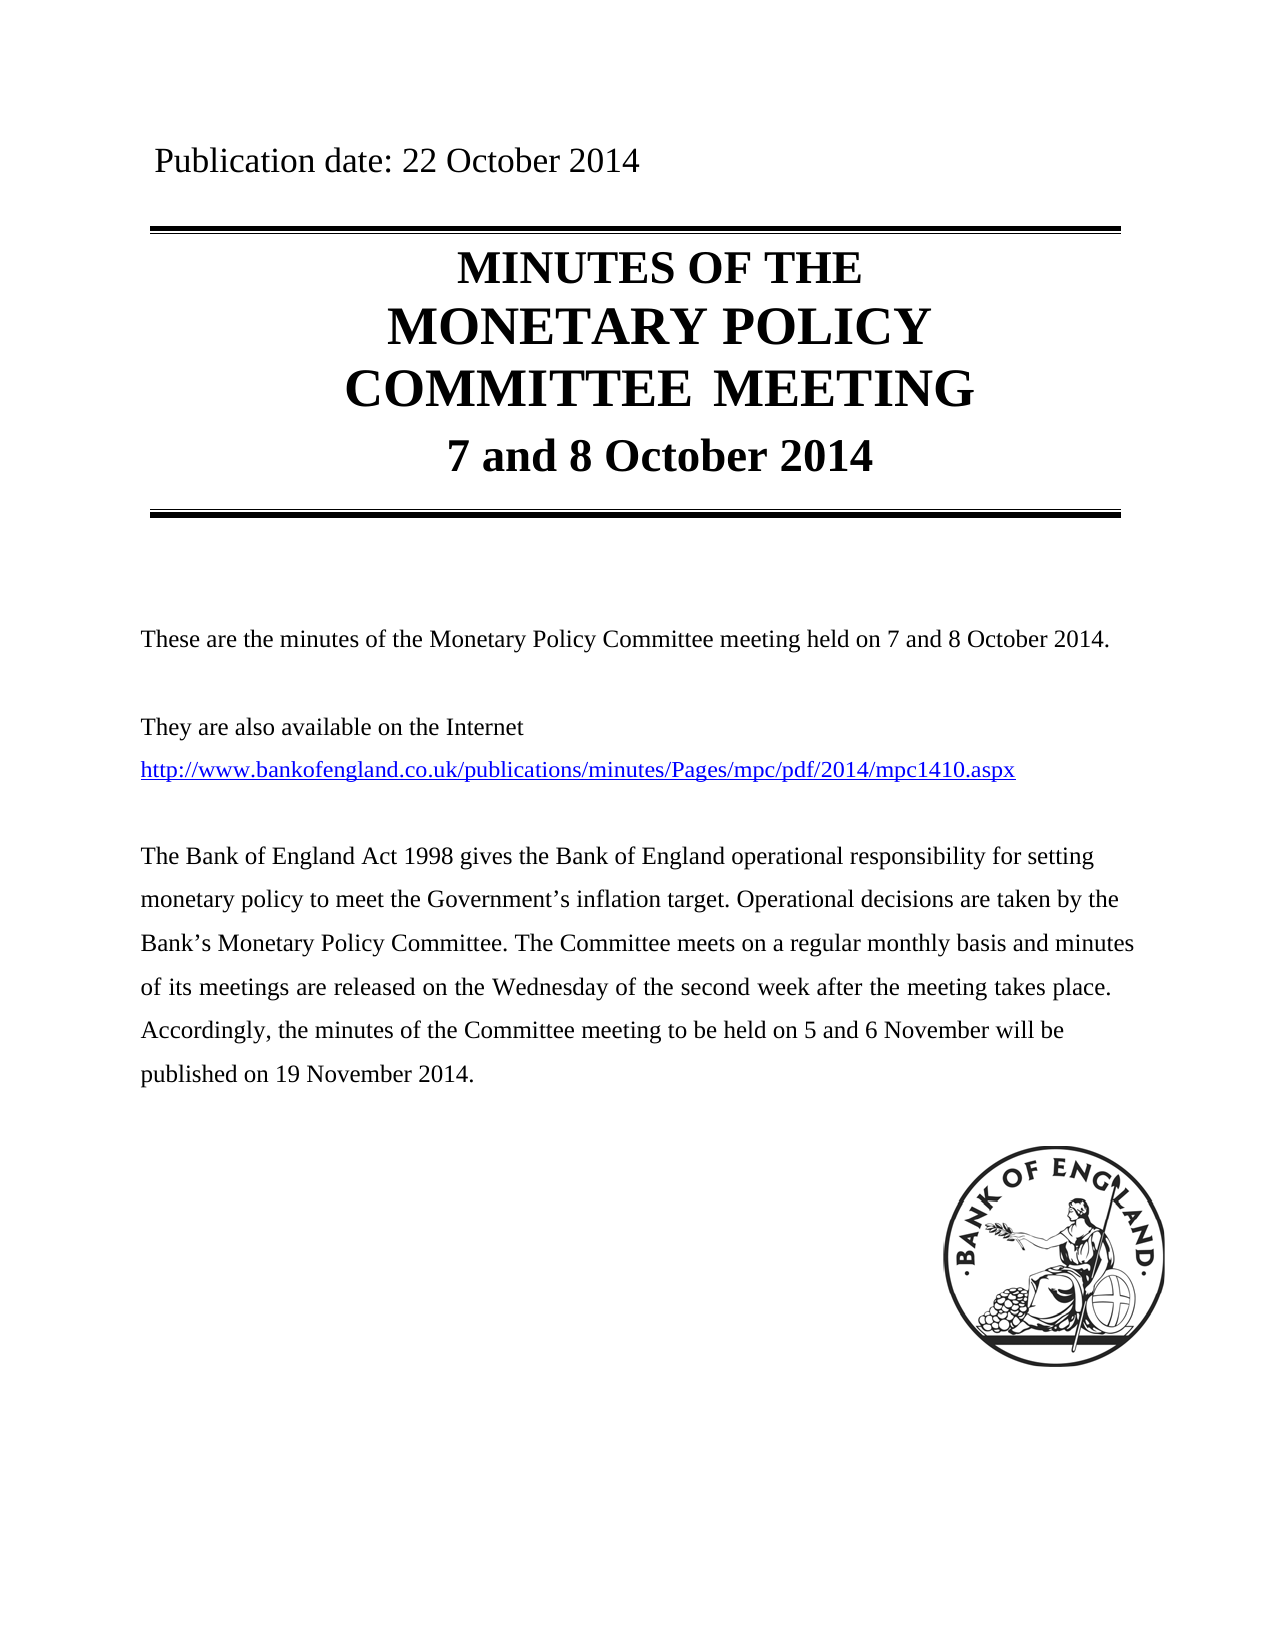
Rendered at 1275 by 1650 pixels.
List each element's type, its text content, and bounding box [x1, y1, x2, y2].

picture [943, 1146, 1165, 1367]
text They are also available on the Internet [140, 712, 1177, 741]
text http://www.bankofengland.co.uk/publications/minutes/Pages/mpc/pdf/2014/mpc1410.aspx [140, 756, 1177, 783]
text The Bank of England Act 1998 gives the Bank of England operational responsibility for setting monetary policy to meet the Government’s inflation target. Operational decisions are taken by the Bank’s Monetary Policy Committee. The Committee meets on a regular monthly basis and minutes of its meetings are released on the Wednesday of the second week after the meeting takes place. [140, 841, 1155, 1001]
text 7 and 8 October 2014 [444, 428, 876, 482]
text MINUTES OF THE MONETARY POLICY COMMITTEE MEETING [343, 226, 976, 418]
text Publication date: 22 October 2014 [154, 139, 1177, 180]
text Accordingly, the minutes of the Committee meeting to be held on 5 and 6 November will be published on 19 November 2014. [140, 1016, 1155, 1088]
text These are the minutes of the Monetary Policy Committee meeting held on 7 and 8 October 2014. [140, 624, 1177, 653]
